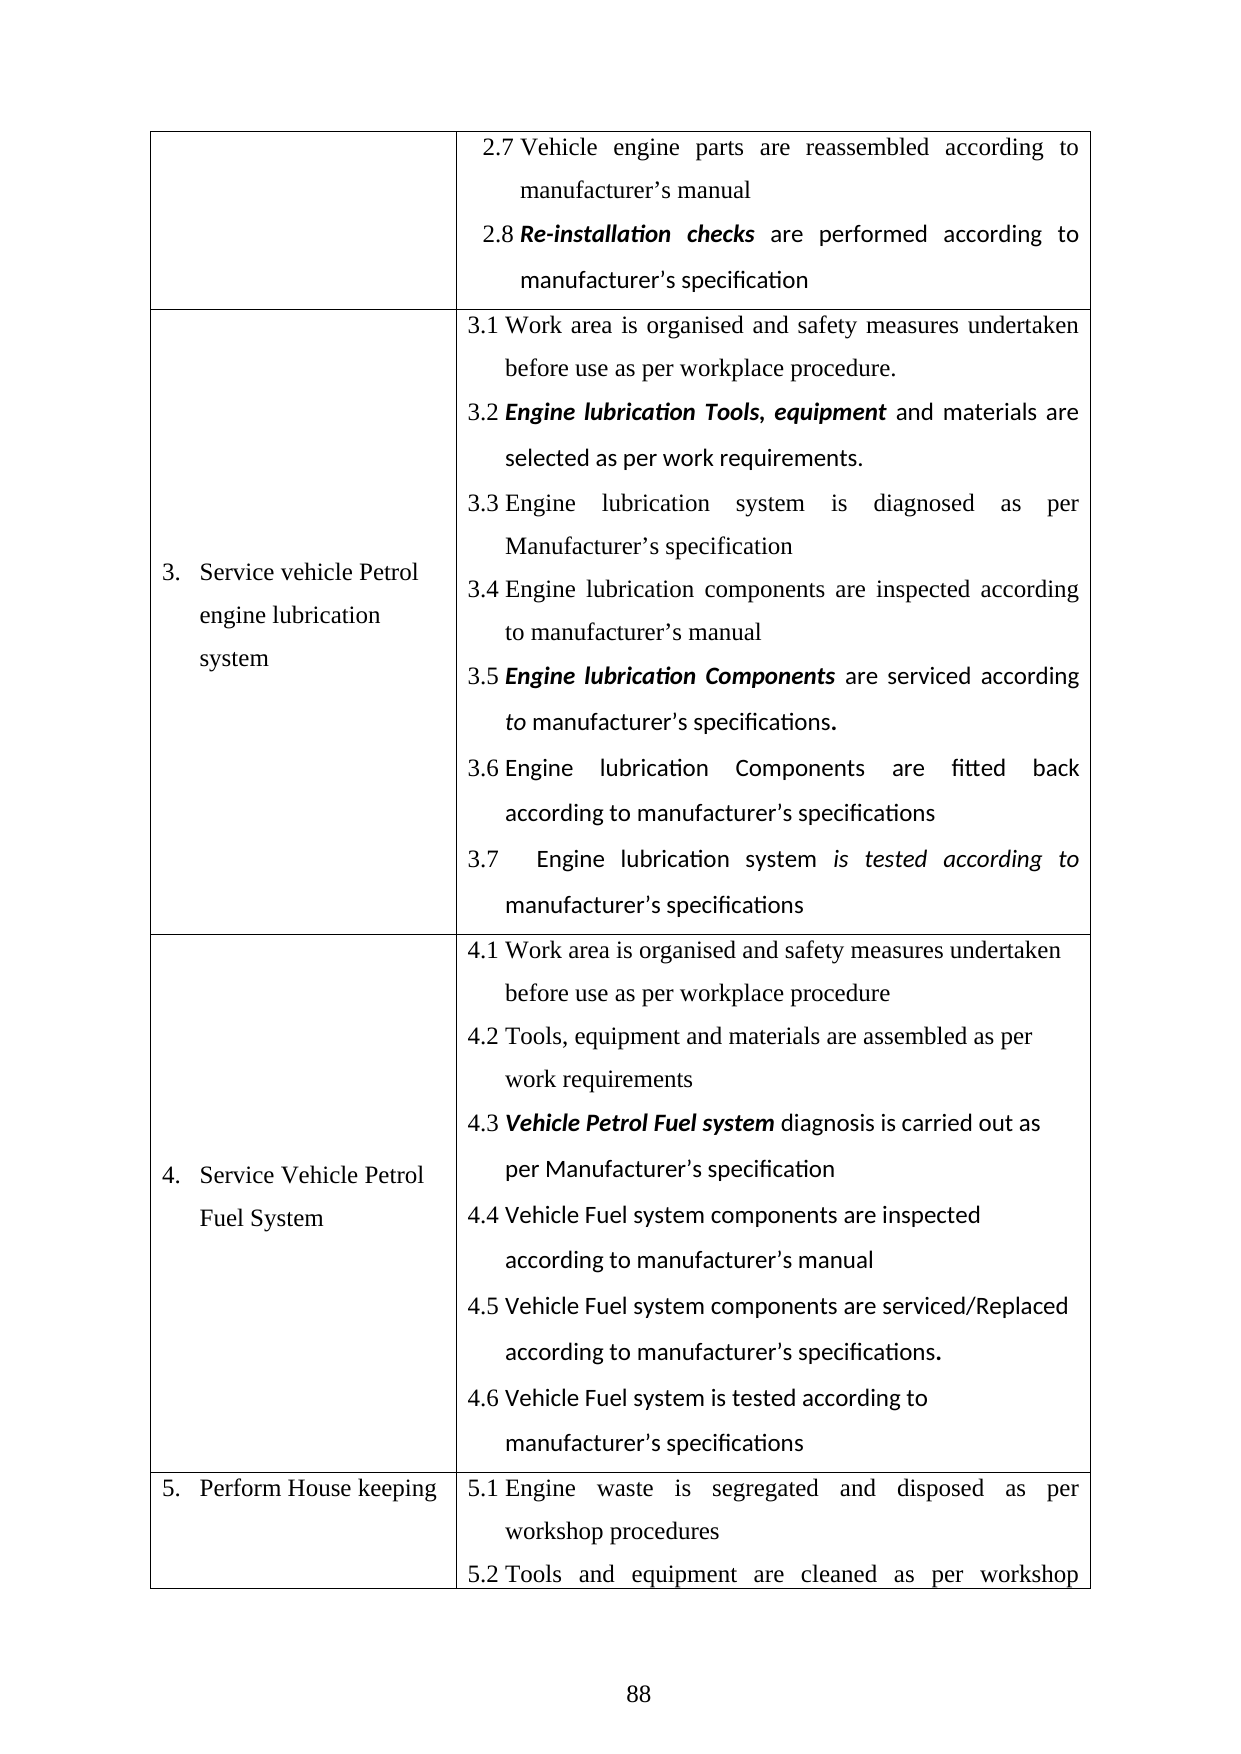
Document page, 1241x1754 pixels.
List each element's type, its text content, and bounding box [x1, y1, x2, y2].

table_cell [457, 1473, 1090, 1588]
table_cell Service Vehicle Petrol Fuel System [151, 935, 456, 1472]
table_cell Work area is organised and safety measures undertaken before use as per workplace procedure Tools, equipment and materials are assembled as per work requirements Vehicle Petrol Fuel system diagnosis is carried out as per Manufacturer’s specification Vehicle Fuel system components are inspected according to manufacturer’s manual Vehicle Fuel system components are serviced/Replaced according to manufacturer’s specifications. Vehicle Fuel system is tested according to manufacturer’s specifications [457, 935, 1090, 1472]
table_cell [151, 1473, 456, 1588]
table_cell Service vehicle Petrol engine lubrication system [151, 310, 456, 934]
table_cell Work area is organised and safety measures undertaken before use as per workplace procedure. Engine lubrication Tools, equipment and materials are selected as per work requirements. Engine lubrication system is diagnosed as per Manufacturer’s specification Engine lubrication components are inspected according to manufacturer’s manual Engine lubrication Components are serviced according to manufacturer’s specifications. Engine lubrication Components are fitted back according to manufacturer’s specifications Engine lubrication system is tested according to manufacturer’s specifications [457, 310, 1090, 934]
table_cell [457, 132, 1090, 309]
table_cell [151, 132, 456, 309]
